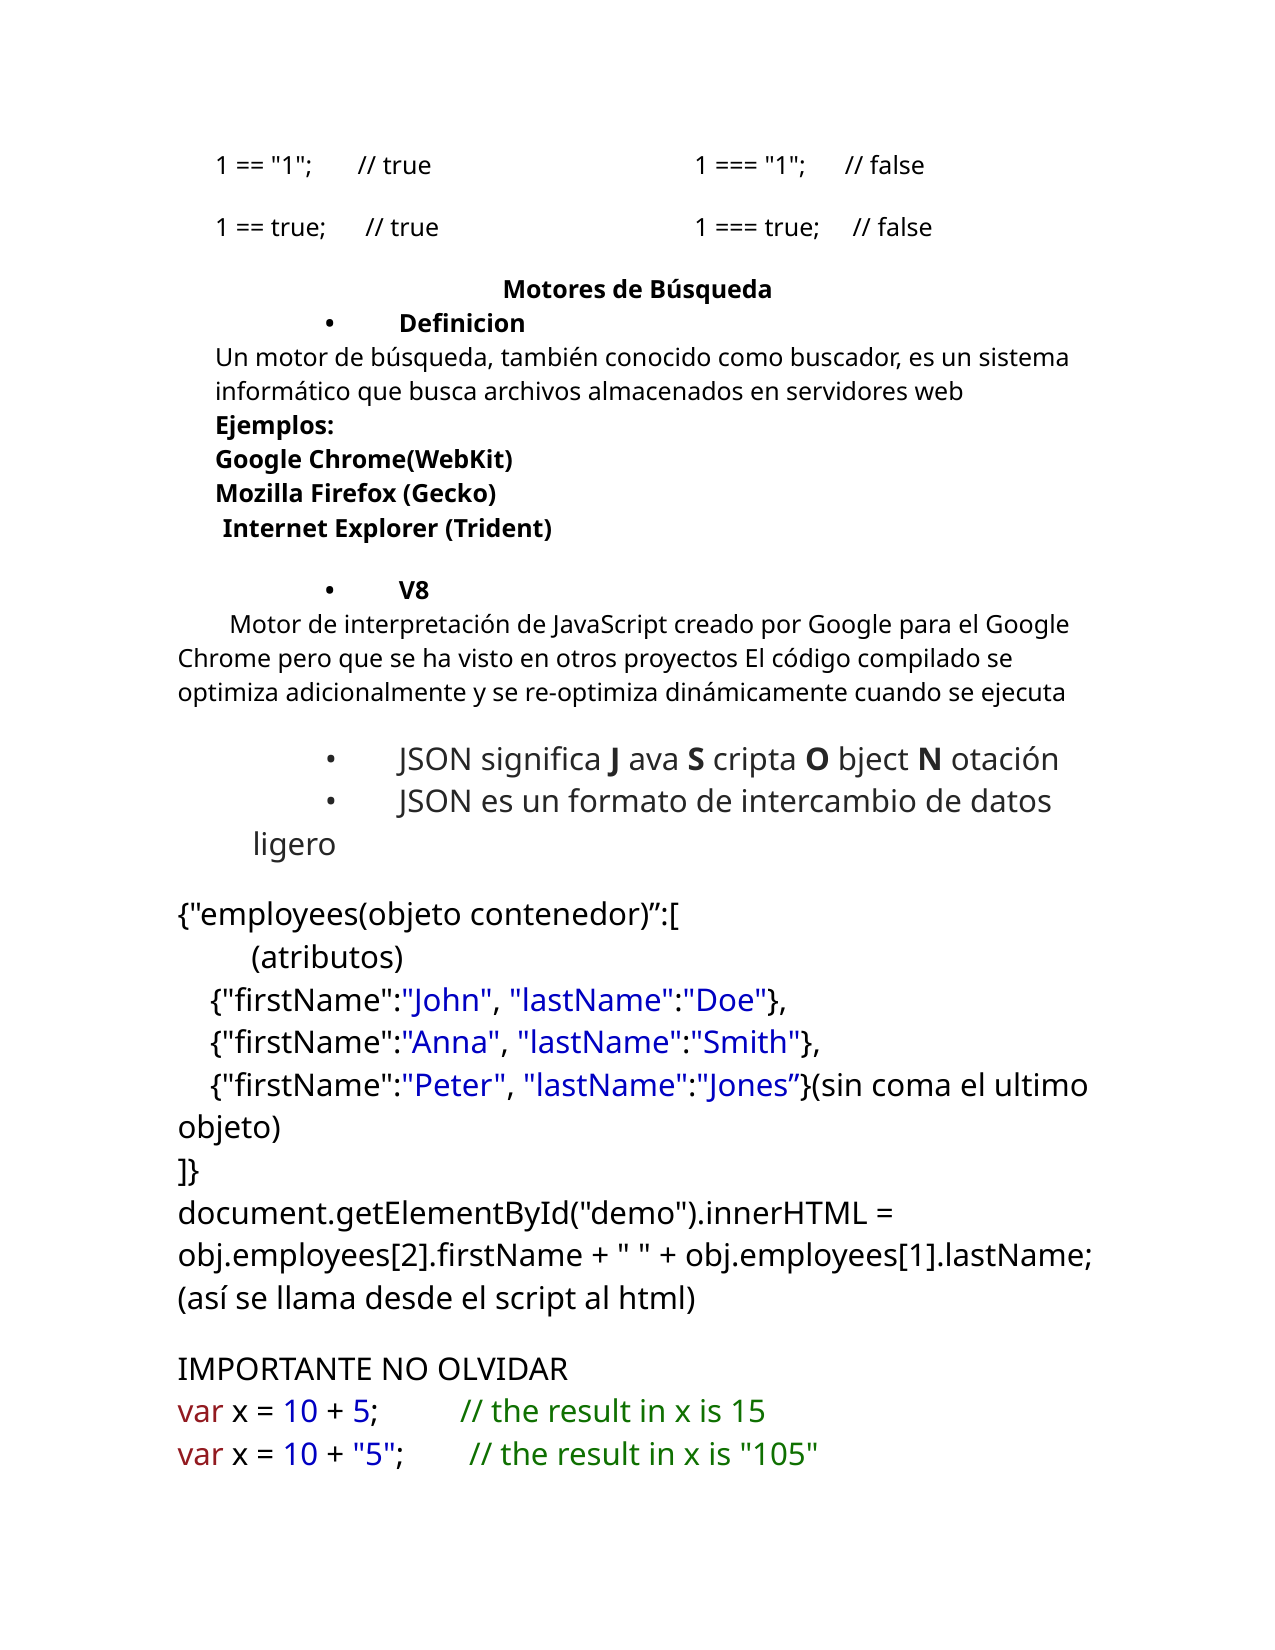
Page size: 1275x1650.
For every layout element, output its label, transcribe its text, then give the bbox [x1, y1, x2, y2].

text Motores de Búsqueda [177, 273, 1098, 307]
text • JSON es un formato de intercambio de datos ligero [252, 782, 1098, 867]
text obj.employees[2].firstName + " " + obj.employees[1].lastName; [177, 1237, 1098, 1279]
text document.getElementById("demo").innerHTML = [177, 1194, 1098, 1237]
text var x = 10 + 5; // the result in x is 15 [177, 1393, 1098, 1436]
text {"firstName":"John", "lastName":"Doe"}, [177, 981, 1098, 1024]
text Motor de interpretación de JavaScript creado por Google para el Google Chrome pero que se ha visto en otros proyectos El código compilado se optimiza adicionalmente y se re-optimiza dinámicamente cuando se ejecuta [177, 608, 1098, 711]
text (así se llama desde el script al html) [177, 1279, 1098, 1322]
text ]} [177, 1152, 1098, 1194]
text Google Chrome(WebKit) [215, 443, 1098, 478]
text • Definicion [252, 307, 1098, 341]
text Ejemplos: [215, 409, 1098, 443]
text (atributos) [177, 939, 1098, 981]
text {"firstName":"Anna", "lastName":"Smith"}, [177, 1024, 1098, 1066]
text IMPORTANTE NO OLVIDAR [177, 1351, 1098, 1393]
text Mozilla Firefox (Gecko) [215, 478, 1098, 512]
text {"employees(objeto contenedor)”:[ [177, 896, 1098, 939]
text Un motor de búsqueda, también conocido como buscador, es un sistema informático que busca archivos almacenados en servidores web [215, 341, 1098, 409]
text Internet Explorer (Trident) [177, 512, 1098, 546]
text {"firstName":"Peter", "lastName":"Jones”}(sin coma el ultimo objeto) [177, 1066, 1098, 1152]
text 1 == "1"; // true 1 === "1"; // false [215, 148, 1098, 182]
text • JSON significa J ava S cripta O bject N otación [252, 739, 1098, 782]
text 1 == true; // true 1 === true; // false [215, 210, 1098, 244]
text var x = 10 + "5"; // the result in x is "105" [177, 1436, 1098, 1479]
text • V8 [252, 574, 1098, 608]
